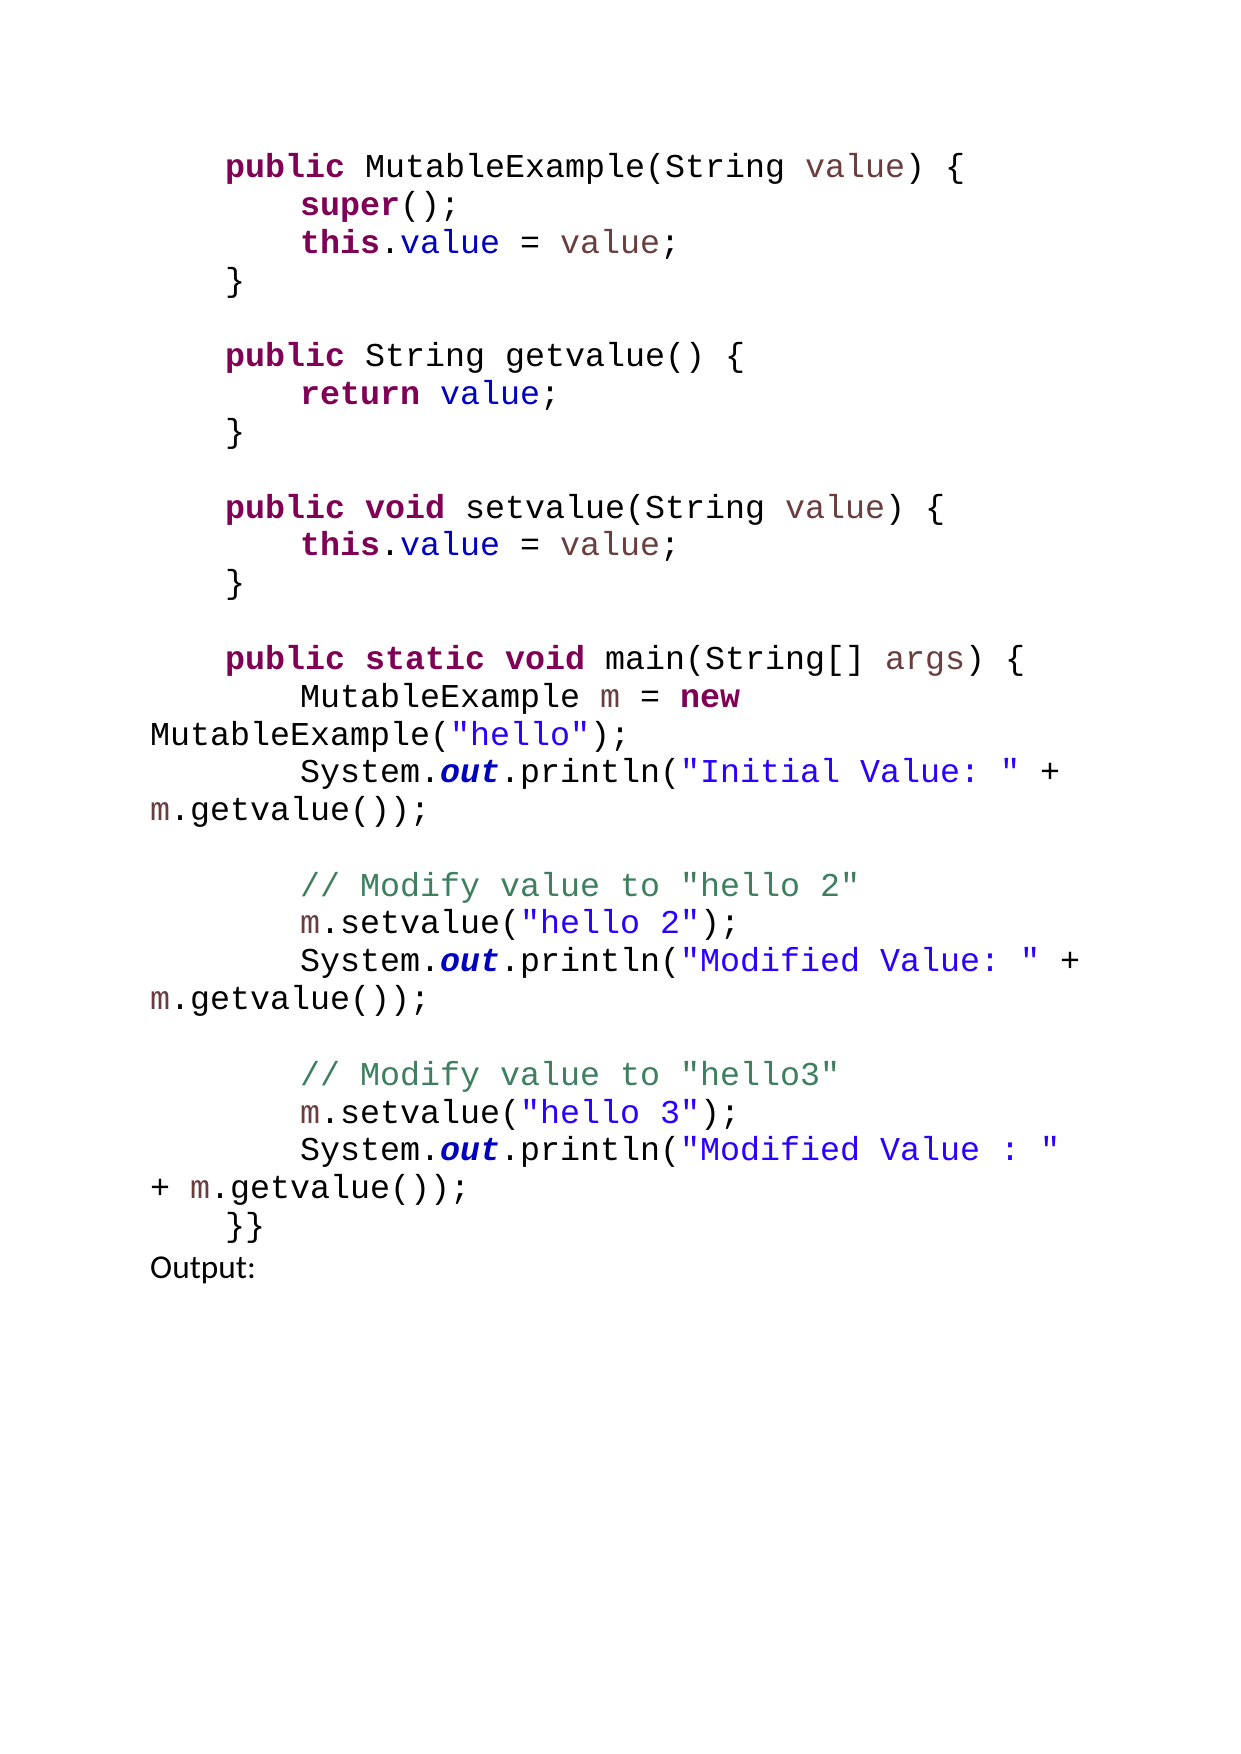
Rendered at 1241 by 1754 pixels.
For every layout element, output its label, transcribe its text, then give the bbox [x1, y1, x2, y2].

text this.value = value; [150, 226, 1090, 263]
text super(); [150, 188, 1090, 226]
text public MutableExample(String value) { [150, 150, 1090, 188]
text MutableExample m = new MutableExample("hello"); [150, 679, 1090, 755]
text return value; [150, 377, 1090, 415]
text }} [150, 1209, 1090, 1247]
text this.value = value; [150, 528, 1090, 566]
text // Modify value to "hello 2" [150, 868, 1090, 906]
text public void setvalue(String value) { [150, 490, 1090, 528]
text // Modify value to "hello3" [150, 1057, 1090, 1095]
text } [150, 415, 1090, 452]
text public static void main(String[] args) { [150, 642, 1090, 679]
text System.out.println("Modified Value : " + m.getvalue()); [150, 1133, 1090, 1209]
text Output: [150, 1247, 1090, 1287]
text m.setvalue("hello 3"); [150, 1095, 1090, 1133]
text public String getvalue() { [150, 339, 1090, 377]
text } [150, 263, 1090, 301]
text System.out.println("Initial Value: " + m.getvalue()); [150, 755, 1090, 831]
text m.setvalue("hello 2"); [150, 906, 1090, 944]
text } [150, 566, 1090, 604]
text System.out.println("Modified Value: " + m.getvalue()); [150, 944, 1090, 1020]
